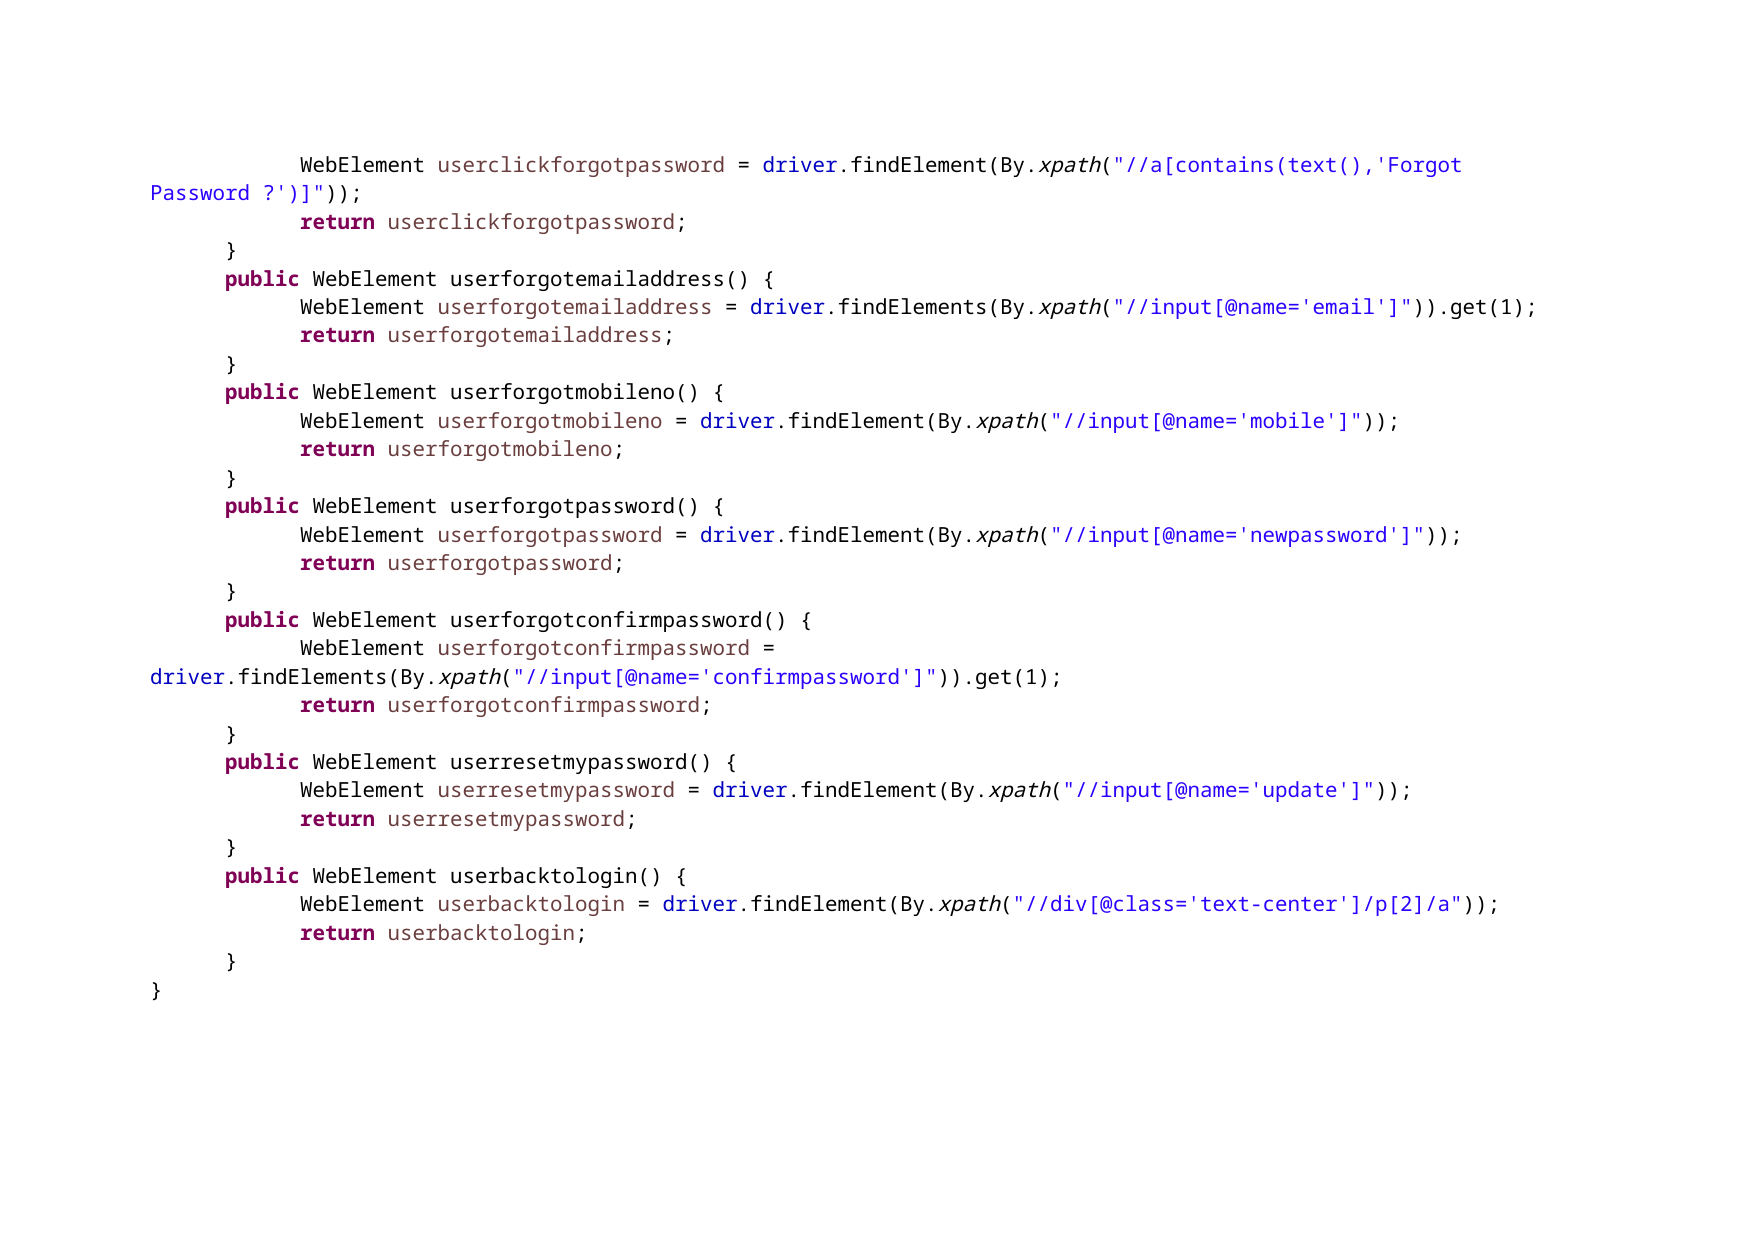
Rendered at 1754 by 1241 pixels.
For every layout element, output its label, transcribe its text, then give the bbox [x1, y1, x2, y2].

text } [150, 975, 1604, 1003]
text public WebElement userforgotmobileno() { [150, 377, 1604, 406]
text return userresetmypassword; [150, 804, 1604, 832]
text return userforgotemailaddress; [150, 321, 1604, 349]
text WebElement userforgotemailaddress = driver.findElements(By.xpath("//input[@name='email']")).get(1); [150, 292, 1604, 321]
text } [150, 235, 1604, 264]
text return userforgotpassword; [150, 548, 1604, 577]
text WebElement userforgotmobileno = driver.findElement(By.xpath("//input[@name='mobile']")); [150, 406, 1604, 434]
text WebElement userresetmypassword = driver.findElement(By.xpath("//input[@name='update']")); [150, 776, 1604, 804]
text public WebElement userforgotemailaddress() { [150, 264, 1604, 292]
text } [150, 832, 1604, 861]
text } [150, 349, 1604, 377]
text public WebElement userforgotconfirmpassword() { [150, 605, 1604, 633]
text WebElement userforgotconfirmpassword = driver.findElements(By.xpath("//input[@name='confirmpassword']")).get(1); [150, 633, 1604, 690]
text return userbacktologin; [150, 918, 1604, 946]
text WebElement userbacktologin = driver.findElement(By.xpath("//div[@class='text-center']/p[2]/a")); [150, 889, 1604, 918]
text public WebElement userresetmypassword() { [150, 747, 1604, 776]
text } [150, 577, 1604, 605]
text } [150, 946, 1604, 975]
text return userclickforgotpassword; [150, 207, 1604, 235]
text public WebElement userforgotpassword() { [150, 491, 1604, 520]
text } [150, 719, 1604, 747]
text return userforgotmobileno; [150, 434, 1604, 463]
text } [150, 463, 1604, 491]
text WebElement userforgotpassword = driver.findElement(By.xpath("//input[@name='newpassword']")); [150, 520, 1604, 548]
text public WebElement userbacktologin() { [150, 861, 1604, 889]
text return userforgotconfirmpassword; [150, 690, 1604, 719]
text WebElement userclickforgotpassword = driver.findElement(By.xpath("//a[contains(text(),'Forgot Password ?')]")); [150, 150, 1604, 207]
